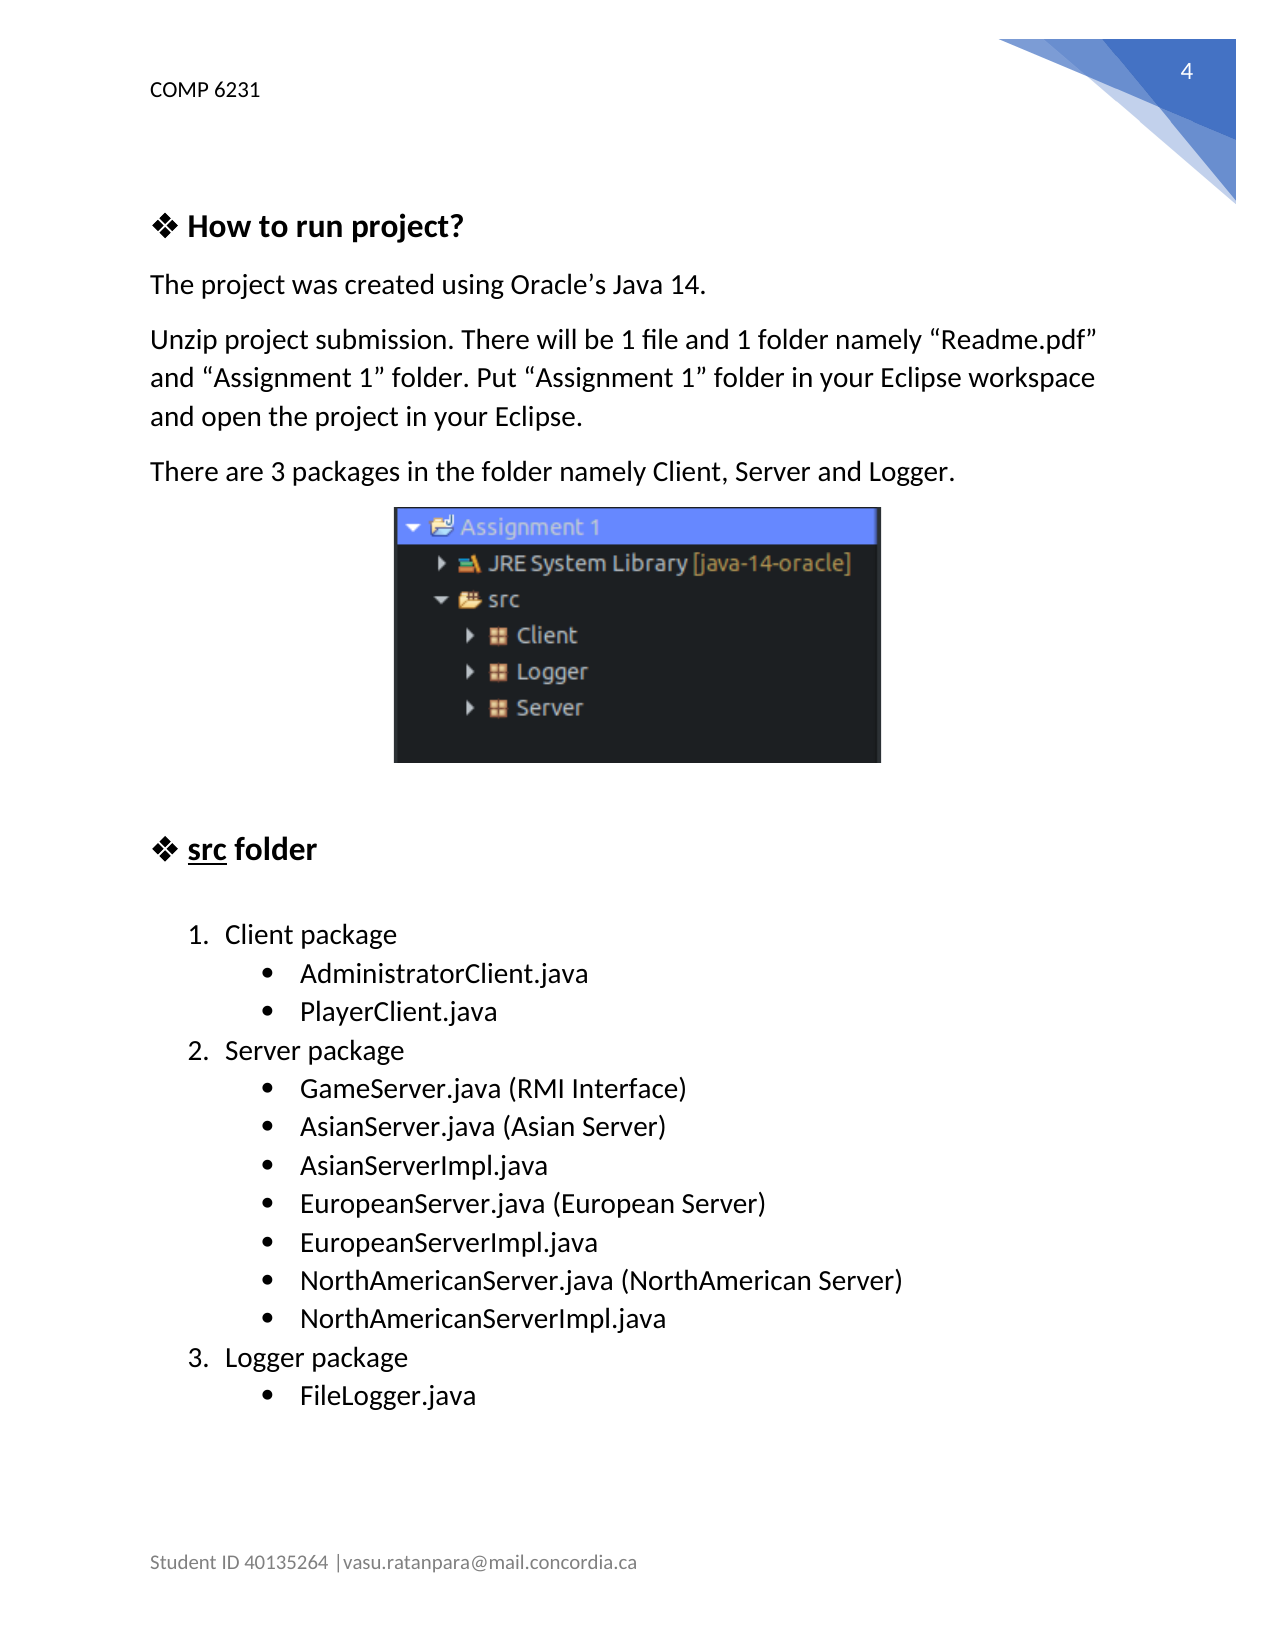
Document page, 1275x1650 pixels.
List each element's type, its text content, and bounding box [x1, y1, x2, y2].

list Logger package [187, 1339, 1125, 1375]
text Unzip project submission. There will be 1 file and 1 folder namely “Readme.pdf” and “Assignment 1” folder. Put “Assignment 1” folder in your Eclipse workspace and open the project in your Eclipse. [150, 321, 1125, 433]
list PlayerClient.java [262, 993, 1125, 1029]
list FileLogger.java [262, 1377, 1125, 1413]
list src folder [150, 828, 1125, 869]
picture [997, 39, 1236, 205]
list NorthAmericanServer.java (NorthAmerican Server) [262, 1262, 1125, 1298]
list AsianServerImpl.java [262, 1147, 1125, 1182]
list AdministratorClient.java [262, 955, 1125, 990]
list AsianServer.java (Asian Server) [262, 1108, 1125, 1144]
list NorthAmericanServerImpl.java [262, 1301, 1125, 1336]
text The project was created using Oracle’s Java 14. [150, 266, 1125, 301]
text There are 3 packages in the folder namely Client, Server and Logger. [150, 453, 1125, 488]
list Client package [187, 916, 1125, 952]
list How to run project? [150, 205, 1125, 246]
list EuropeanServer.java (European Server) [262, 1185, 1125, 1221]
list GameServer.java (RMI Interface) [262, 1070, 1125, 1106]
picture [393, 507, 882, 763]
list Server package [187, 1032, 1125, 1067]
list EuropeanServerImpl.java [262, 1224, 1125, 1259]
